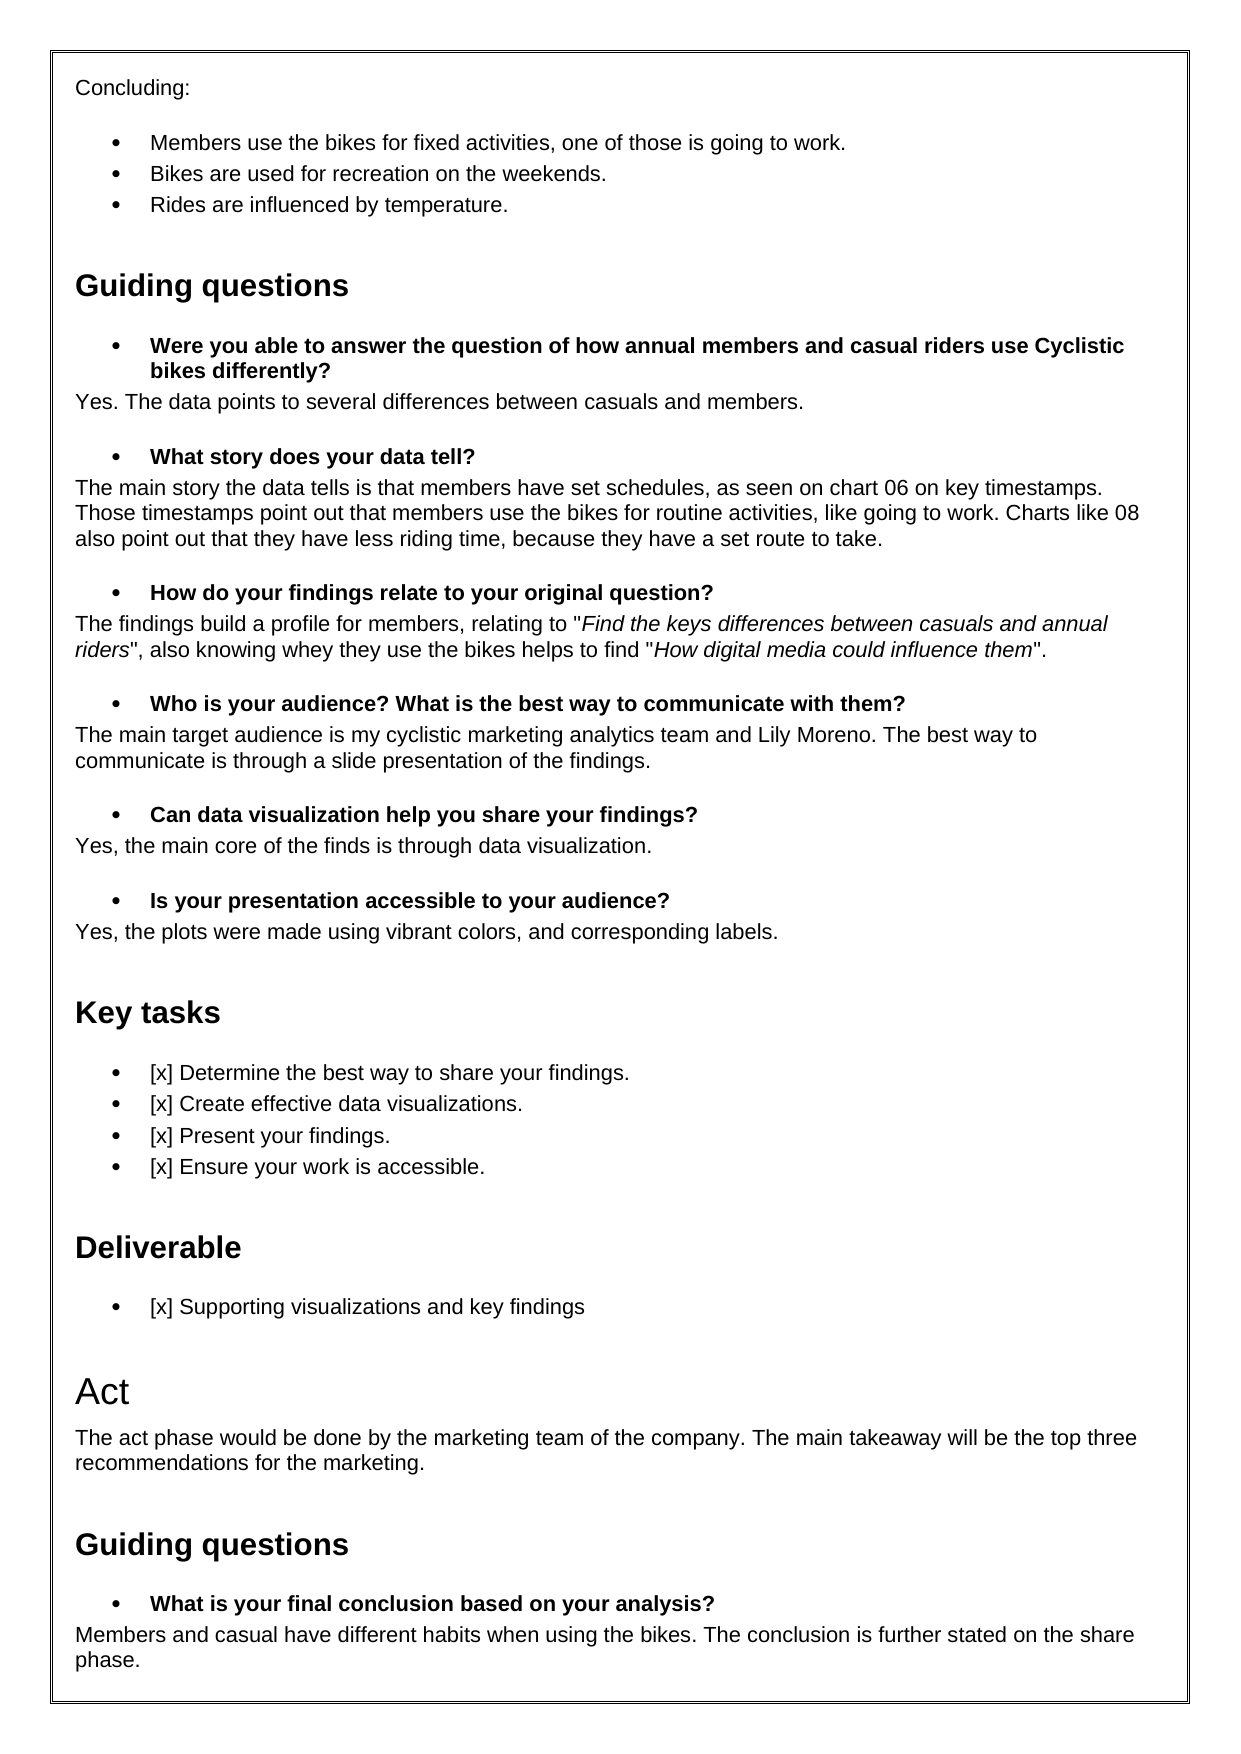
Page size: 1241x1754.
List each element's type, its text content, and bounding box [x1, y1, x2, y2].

list Is your presentation accessible to your audience? [112, 888, 1165, 913]
list Were you able to answer the question of how annual members and casual riders use Cyclistic bikes differently? [112, 333, 1165, 383]
list [x] Determine the best way to share your findings. [112, 1059, 1165, 1085]
text Yes, the plots were made using vibrant colors, and corresponding labels. [75, 919, 1165, 944]
text Yes, the main core of the finds is through data visualization. [75, 833, 1165, 859]
list What story does your data tell? [112, 444, 1165, 469]
text Members and casual have different habits when using the bikes. The conclusion is further stated on the share phase. [75, 1622, 1165, 1672]
text The act phase would be done by the marketing team of the company. The main takeaway will be the top three recommendations for the marketing. [75, 1425, 1165, 1476]
text The main story the data tells is that members have set schedules, as seen on chart 06 on key timestamps. Those timestamps point out that members use the bikes for routine activities, like going to work. Charts like 08 also point out that they have less riding time, because they have a set route to take. [75, 475, 1165, 551]
text Concluding: [75, 75, 1165, 100]
list What is your final conclusion based on your analysis? [112, 1591, 1165, 1616]
subtitle Guiding questions [75, 267, 1165, 303]
list Can data visualization help you share your findings? [112, 802, 1165, 827]
list Rides are influenced by temperature. [112, 192, 1165, 217]
list Members use the bikes for fixed activities, one of those is going to work. [112, 129, 1165, 154]
list Bikes are used for recreation on the weekends. [112, 161, 1165, 186]
subtitle Act [75, 1369, 1165, 1413]
list [x] Create effective data visualizations. [112, 1091, 1165, 1116]
subtitle Guiding questions [75, 1526, 1165, 1561]
text The main target audience is my cyclistic marketing analytics team and Lily Moreno. The best way to communicate is through a slide presentation of the findings. [75, 722, 1165, 773]
subtitle Deliverable [75, 1229, 1165, 1265]
text Yes. The data points to several differences between casuals and members. [75, 389, 1165, 414]
subtitle Key tasks [75, 994, 1165, 1030]
list How do your findings relate to your original question? [112, 580, 1165, 605]
list [x] Present your findings. [112, 1122, 1165, 1148]
list [x] Supporting visualizations and key findings [112, 1294, 1165, 1319]
list Who is your audience? What is the best way to communicate with them? [112, 691, 1165, 716]
list [x] Ensure your work is accessible. [112, 1154, 1165, 1179]
text The findings build a profile for members, relating to "Find the keys differences between casuals and annual riders", also knowing whey they use the bikes helps to find "How digital media could influence them". [75, 611, 1165, 662]
